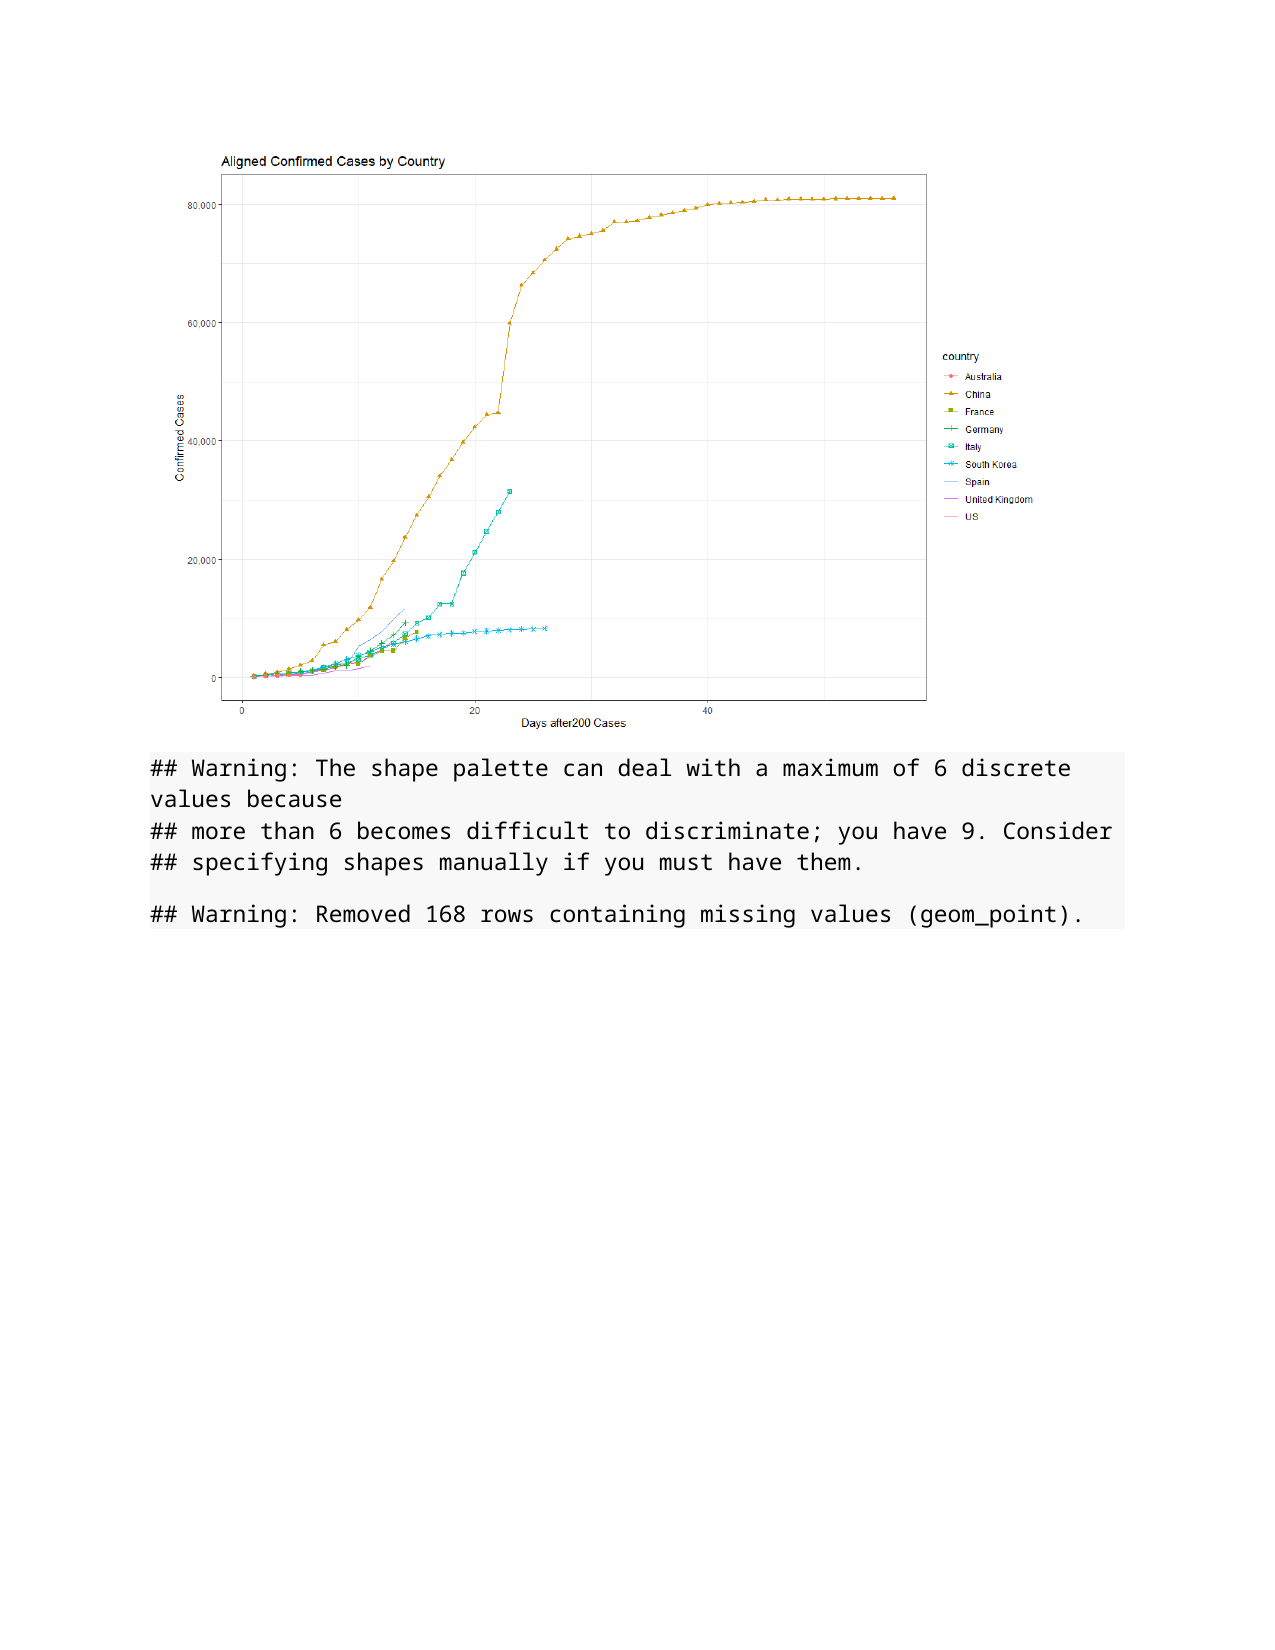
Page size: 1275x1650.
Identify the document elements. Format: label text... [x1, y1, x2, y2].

text ## Warning: Removed 168 rows containing missing values (geom_point). [150, 898, 1125, 929]
text ## Warning: The shape palette can deal with a maximum of 6 discrete values because ## more than 6 becomes difficult to discriminate; you have 9. Consider ## specifying shapes manually if you must have them. [150, 752, 1125, 877]
picture [168, 150, 1044, 734]
